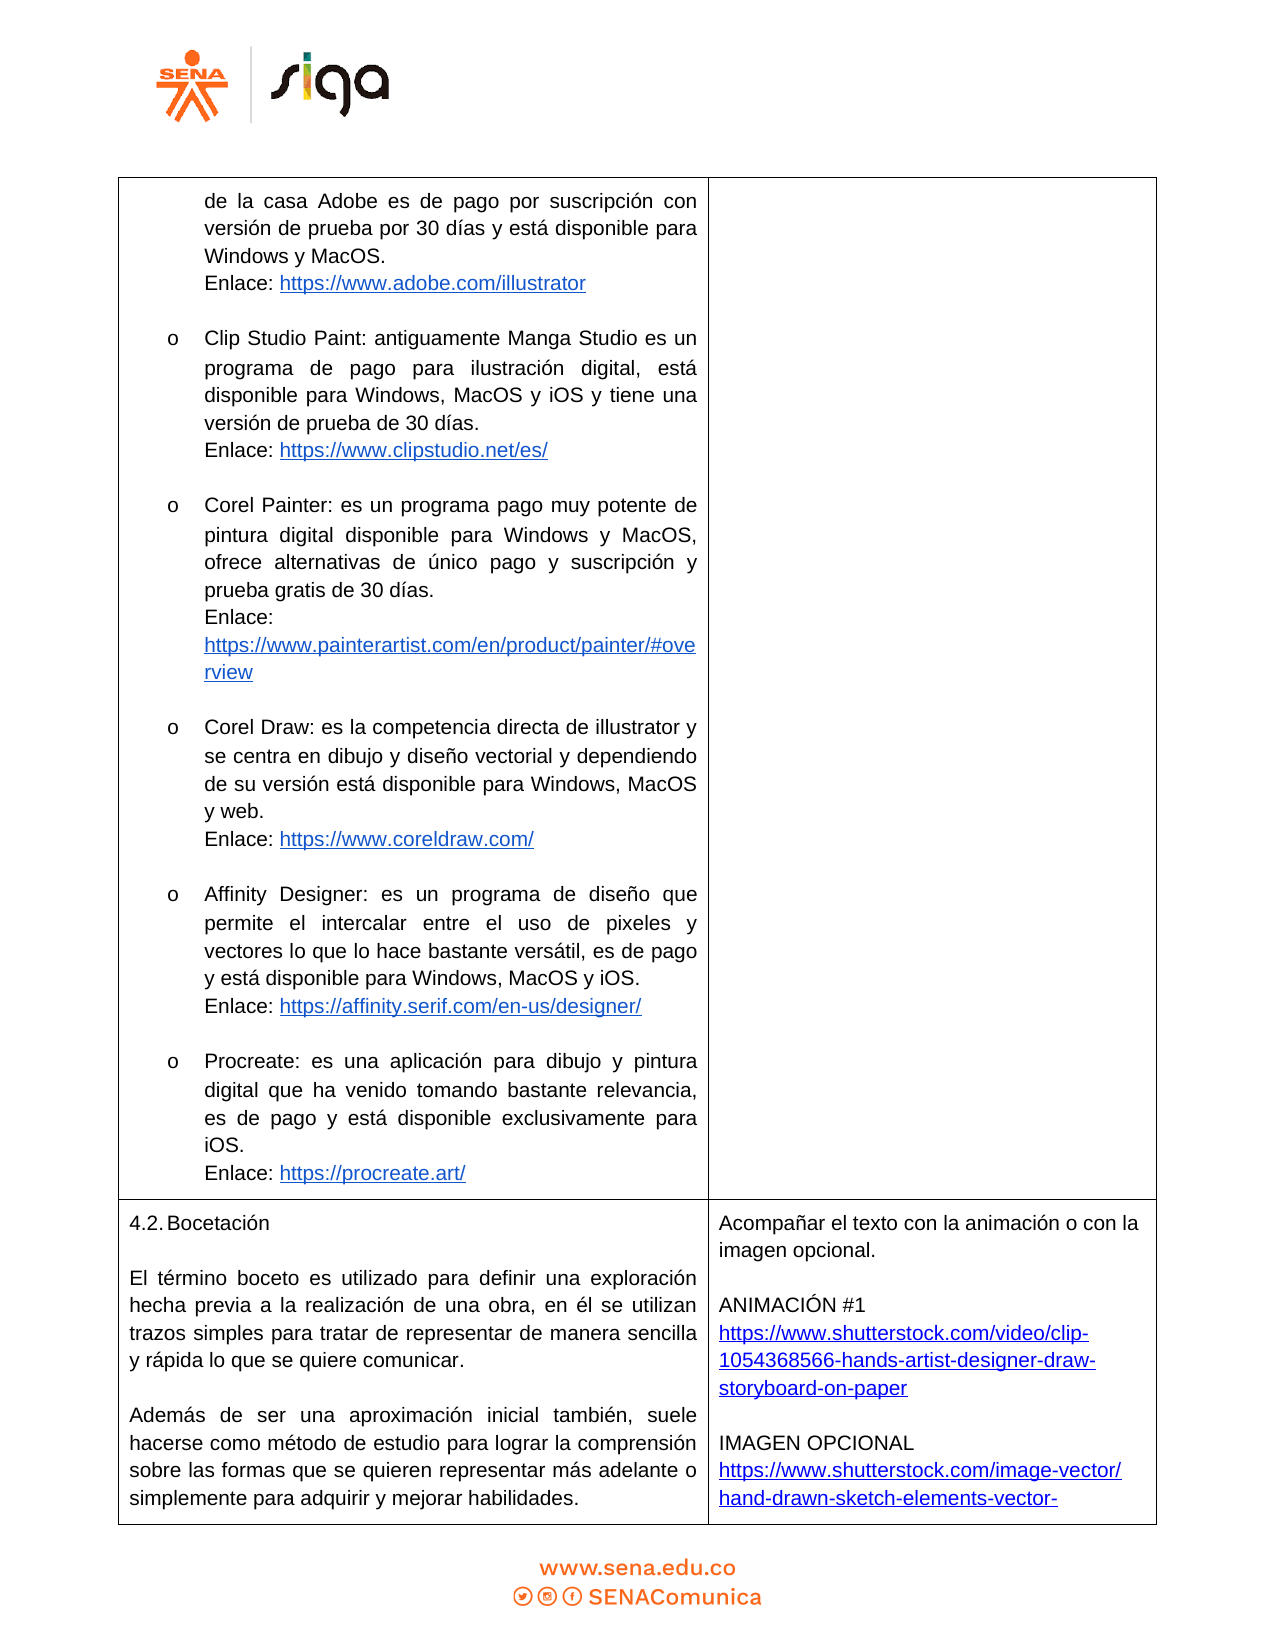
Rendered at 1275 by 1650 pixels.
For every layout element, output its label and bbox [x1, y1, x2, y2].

table_cell [119, 1200, 708, 1523]
table_cell [709, 178, 1156, 1199]
picture [5, 42, 538, 128]
table_cell [119, 178, 708, 1199]
picture [513, 1556, 762, 1606]
table_cell [709, 1200, 1156, 1523]
